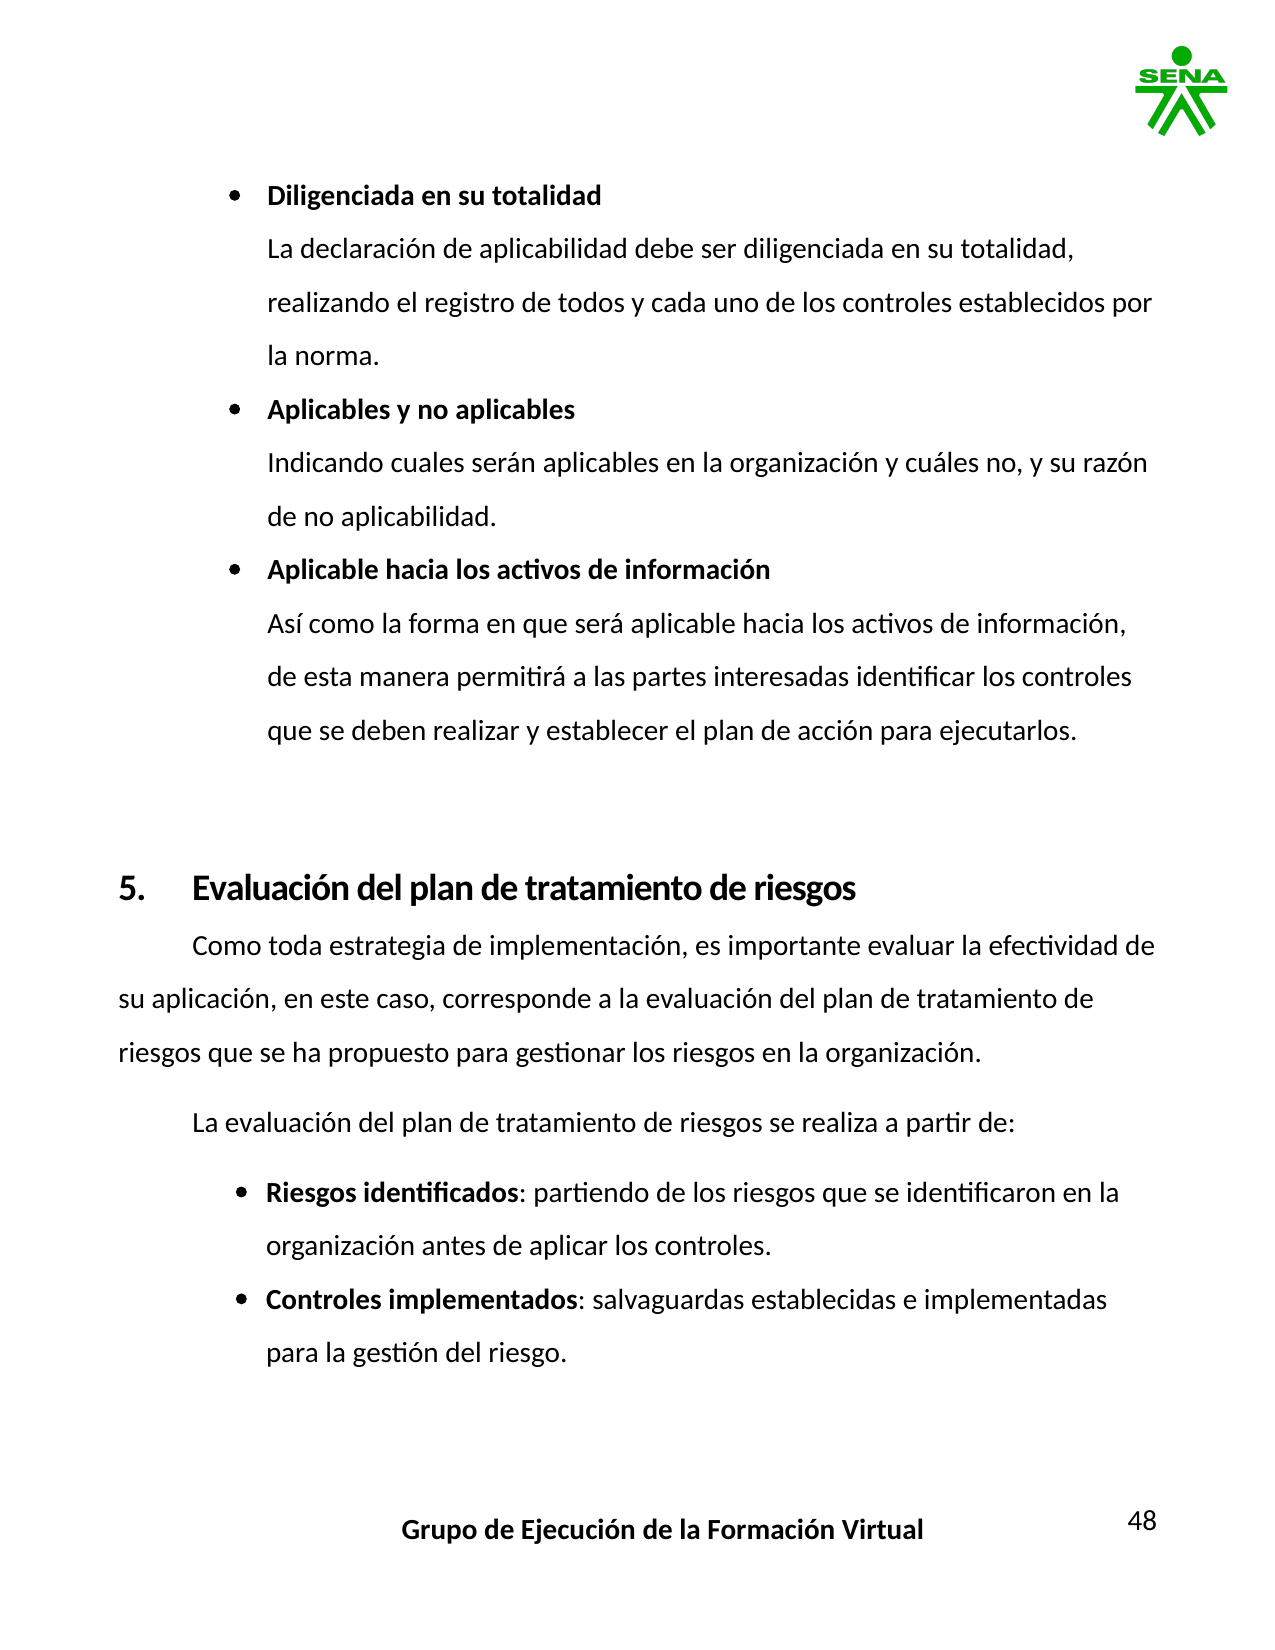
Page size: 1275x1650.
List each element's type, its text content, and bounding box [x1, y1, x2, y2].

list Indicando cuales serán aplicables en la organización y cuáles no, y su razón de no aplicabilidad. [267, 444, 1157, 533]
list Riesgos identificados: partiendo de los riesgos que se identificaron en la organización antes de aplicar los controles. [236, 1174, 1157, 1263]
list Diligenciada en su totalidad [229, 177, 1157, 213]
list Aplicables y no aplicables [229, 391, 1157, 427]
list Así como la forma en que será aplicable hacia los activos de información, de esta manera permitirá a las partes interesadas identificar los controles que se deben realizar y establecer el plan de acción para ejecutarlos. [267, 605, 1157, 747]
list Controles implementados: salvaguardas establecidas e implementadas para la gestión del riesgo. [236, 1281, 1157, 1370]
text La evaluación del plan de tratamiento de riesgos se realiza a partir de: [118, 1104, 1157, 1139]
text Como toda estrategia de implementación, es importante evaluar la efectividad de su aplicación, en este caso, corresponde a la evaluación del plan de tratamiento de riesgos que se ha propuesto para gestionar los riesgos en la organización. [118, 927, 1157, 1069]
list Aplicable hacia los activos de información [229, 551, 1157, 587]
list La declaración de aplicabilidad debe ser diligenciada en su totalidad, realizando el registro de todos y cada uno de los controles establecidos por la norma. [267, 231, 1157, 373]
subtitle Evaluación del plan de tratamiento de riesgos [118, 864, 1157, 910]
picture [1135, 46, 1228, 136]
